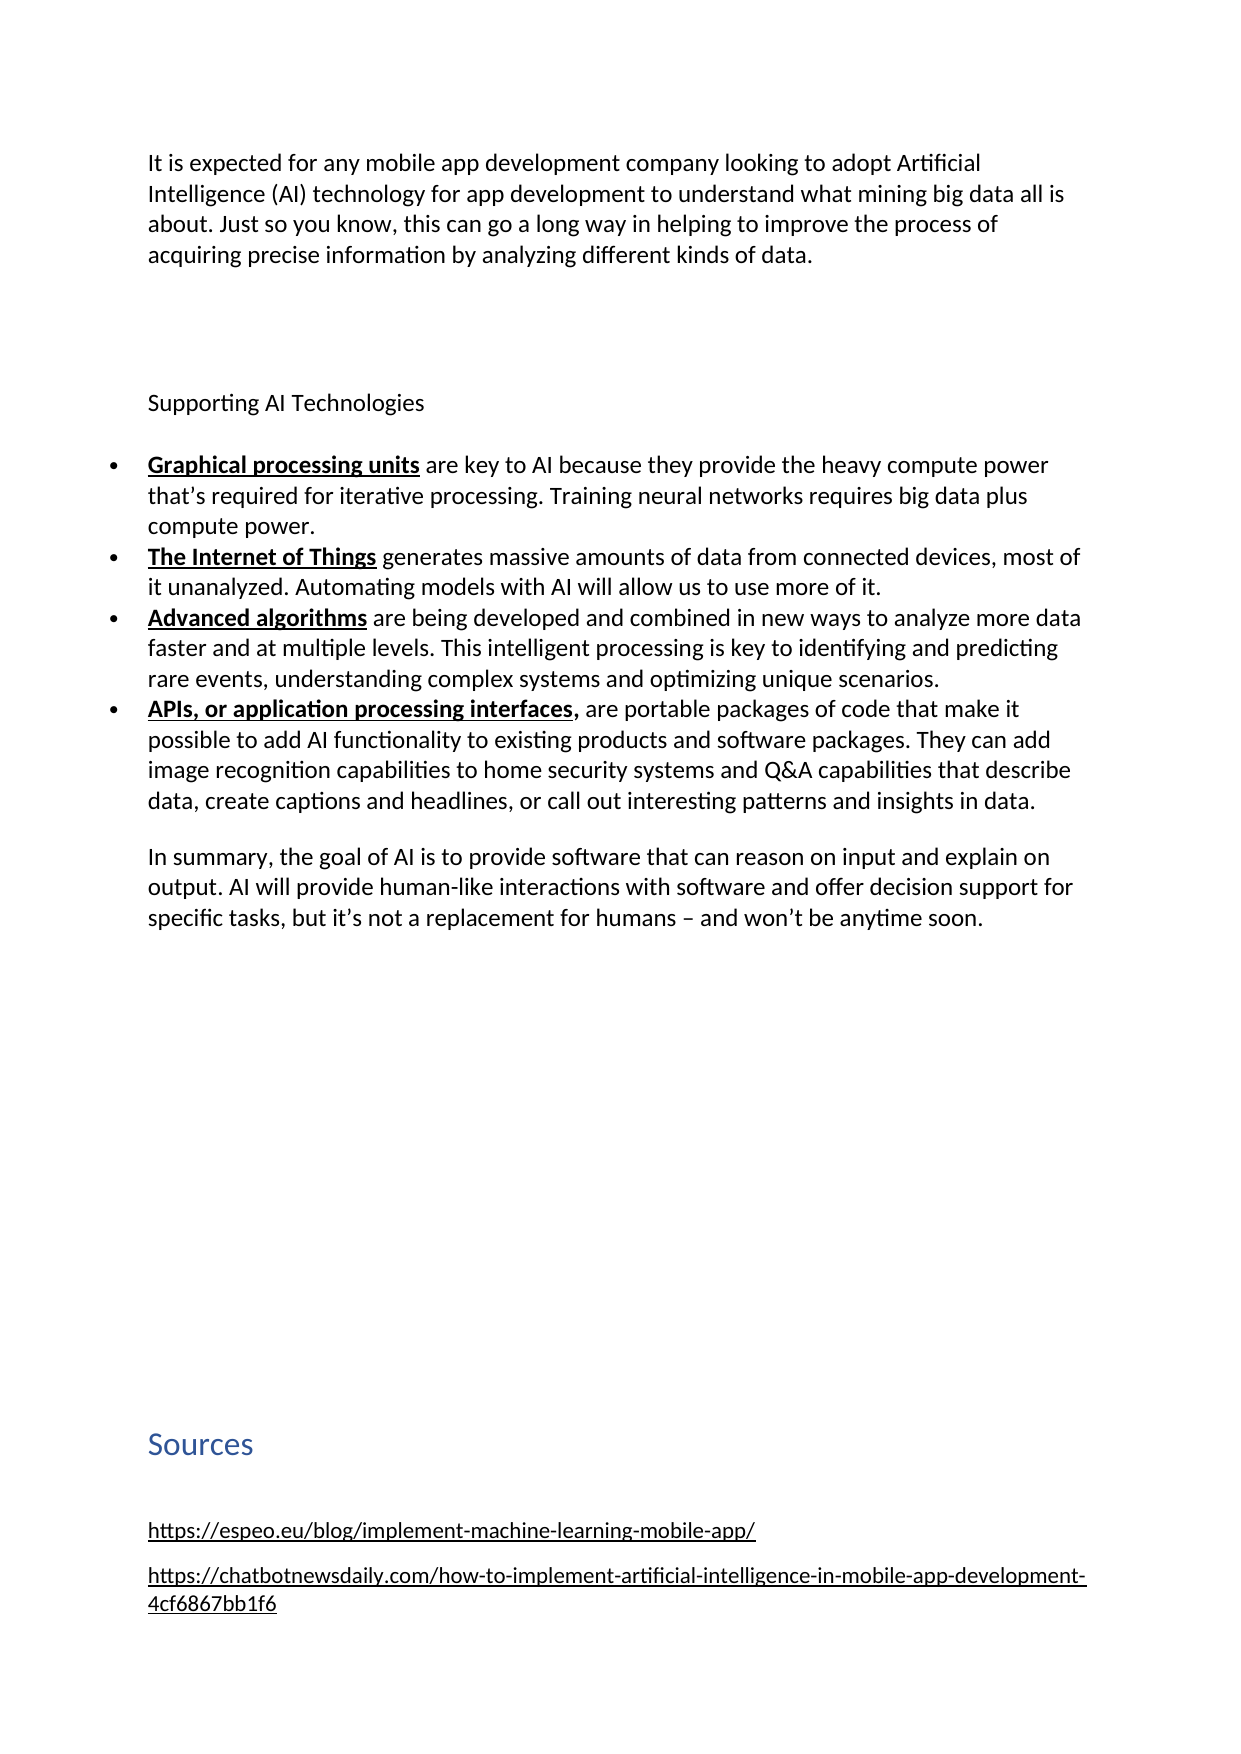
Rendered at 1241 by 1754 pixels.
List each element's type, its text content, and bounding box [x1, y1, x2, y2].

list APIs, or application processing interfaces, are portable packages of code that make it possible to add AI functionality to existing products and software packages. They can add image recognition capabilities to home security systems and Q&A capabilities that describe data, create captions and headlines, or call out interesting patterns and insights in data. [110, 693, 1093, 816]
text https://espeo.eu/blog/implement-machine-learning-mobile-app/ [148, 1516, 1093, 1544]
subtitle Sources [148, 1423, 1093, 1513]
text https://chatbotnewsdaily.com/how-to-implement-artificial-intelligence-in-mobile-app-development-4cf6867bb1f6 [148, 1561, 1093, 1617]
subtitle Supporting AI Technologies [148, 387, 1093, 418]
list The Internet of Things generates massive amounts of data from connected devices, most of it unanalyzed. Automating models with AI will allow us to use more of it. [110, 541, 1093, 602]
text In summary, the goal of AI is to provide software that can reason on input and explain on output. AI will provide human-like interactions with software and offer decision support for specific tasks, but it’s not a replacement for humans – and won’t be anytime soon. [148, 841, 1093, 932]
list Advanced algorithms are being developed and combined in new ways to analyze more data faster and at multiple levels. This intelligent processing is key to identifying and predicting rare events, understanding complex systems and optimizing unique scenarios. [110, 602, 1093, 693]
list Graphical processing units are key to AI because they provide the heavy compute power that’s required for iterative processing. Training neural networks requires big data plus compute power. [110, 449, 1093, 541]
text It is expected for any mobile app development company looking to adopt Artificial Intelligence (AI) technology for app development to understand what mining big data all is about. Just so you know, this can go a long way in helping to improve the process of acquiring precise information by analyzing different kinds of data. [148, 148, 1093, 270]
